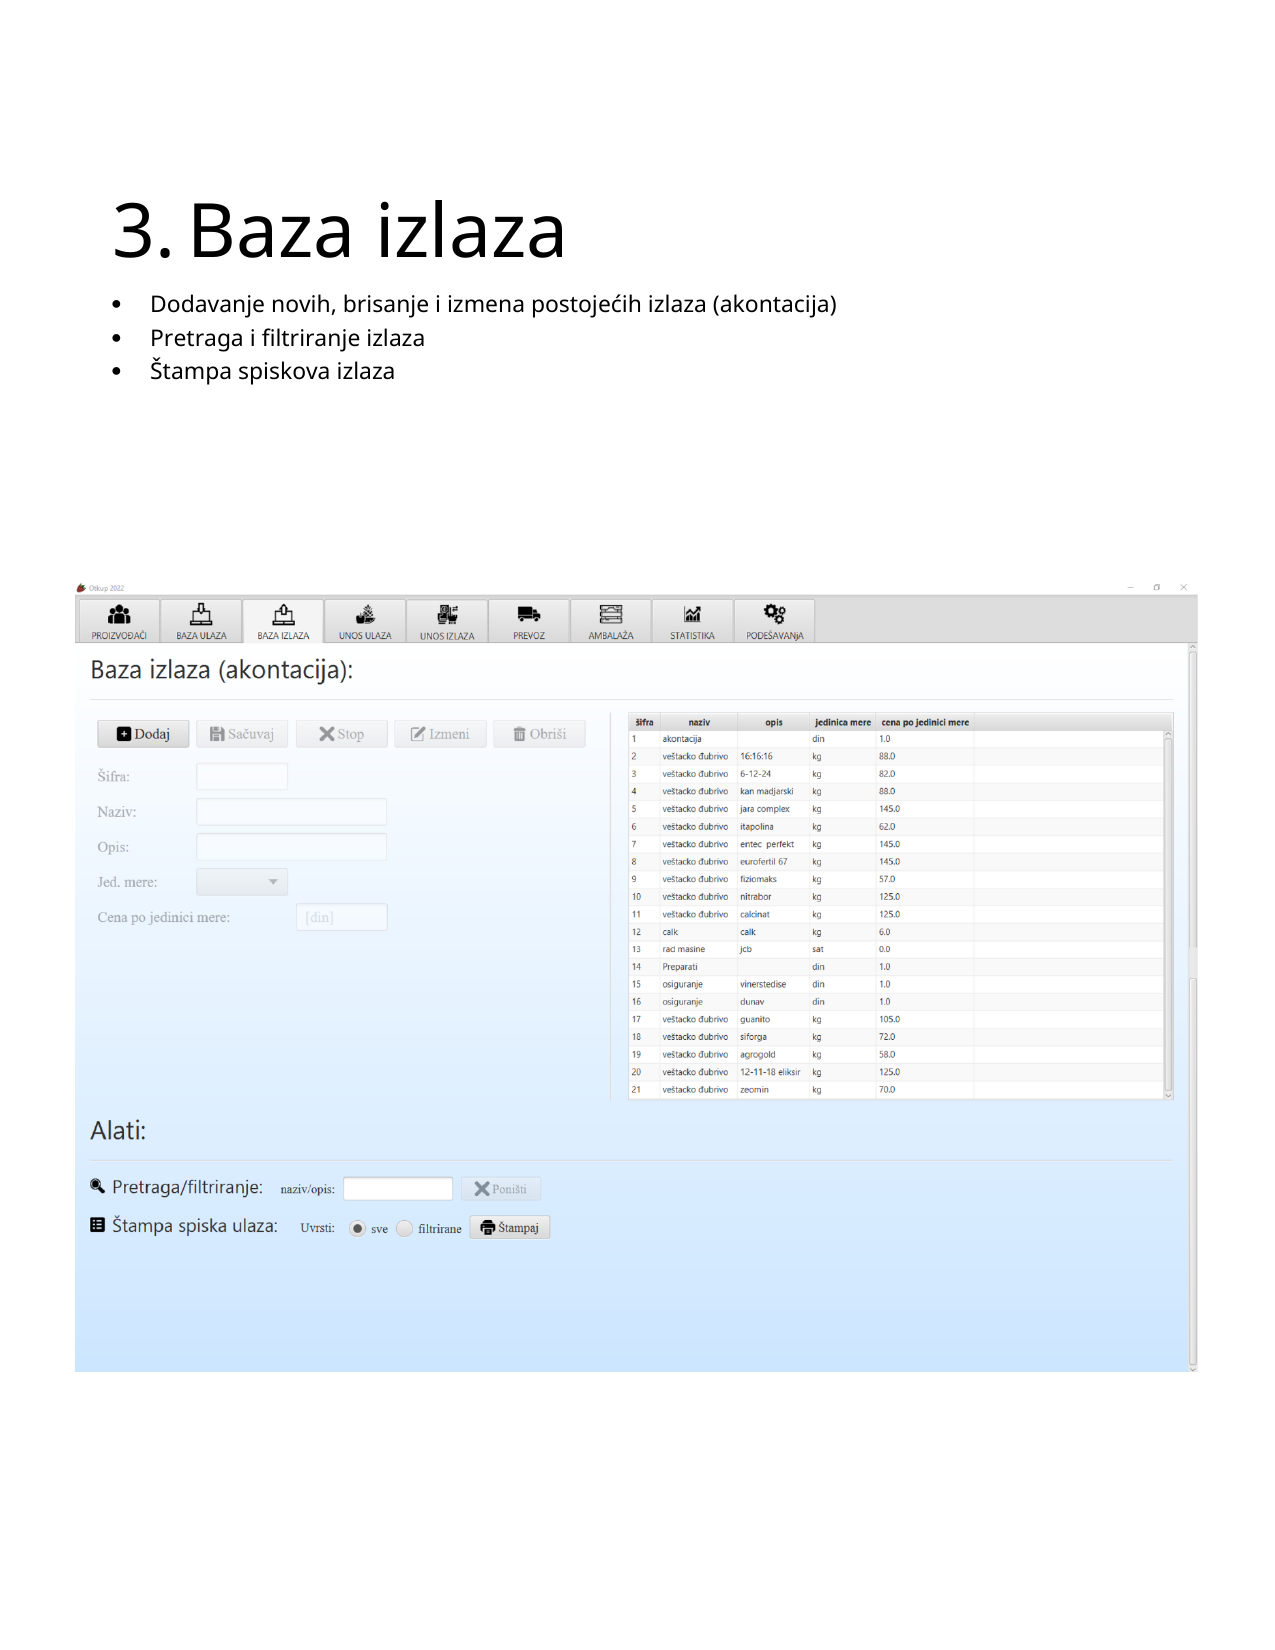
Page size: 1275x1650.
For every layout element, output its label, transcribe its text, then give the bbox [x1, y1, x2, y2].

list Baza izlaza [112, 177, 1200, 280]
list Dodavanje novih, brisanje i izmena postojećih izlaza (akontacija) [112, 288, 1200, 319]
list Pretraga i filtriranje izlaza [112, 322, 1200, 353]
list Štampa spiskova izlaza [112, 355, 1200, 387]
picture [75, 581, 1198, 1372]
